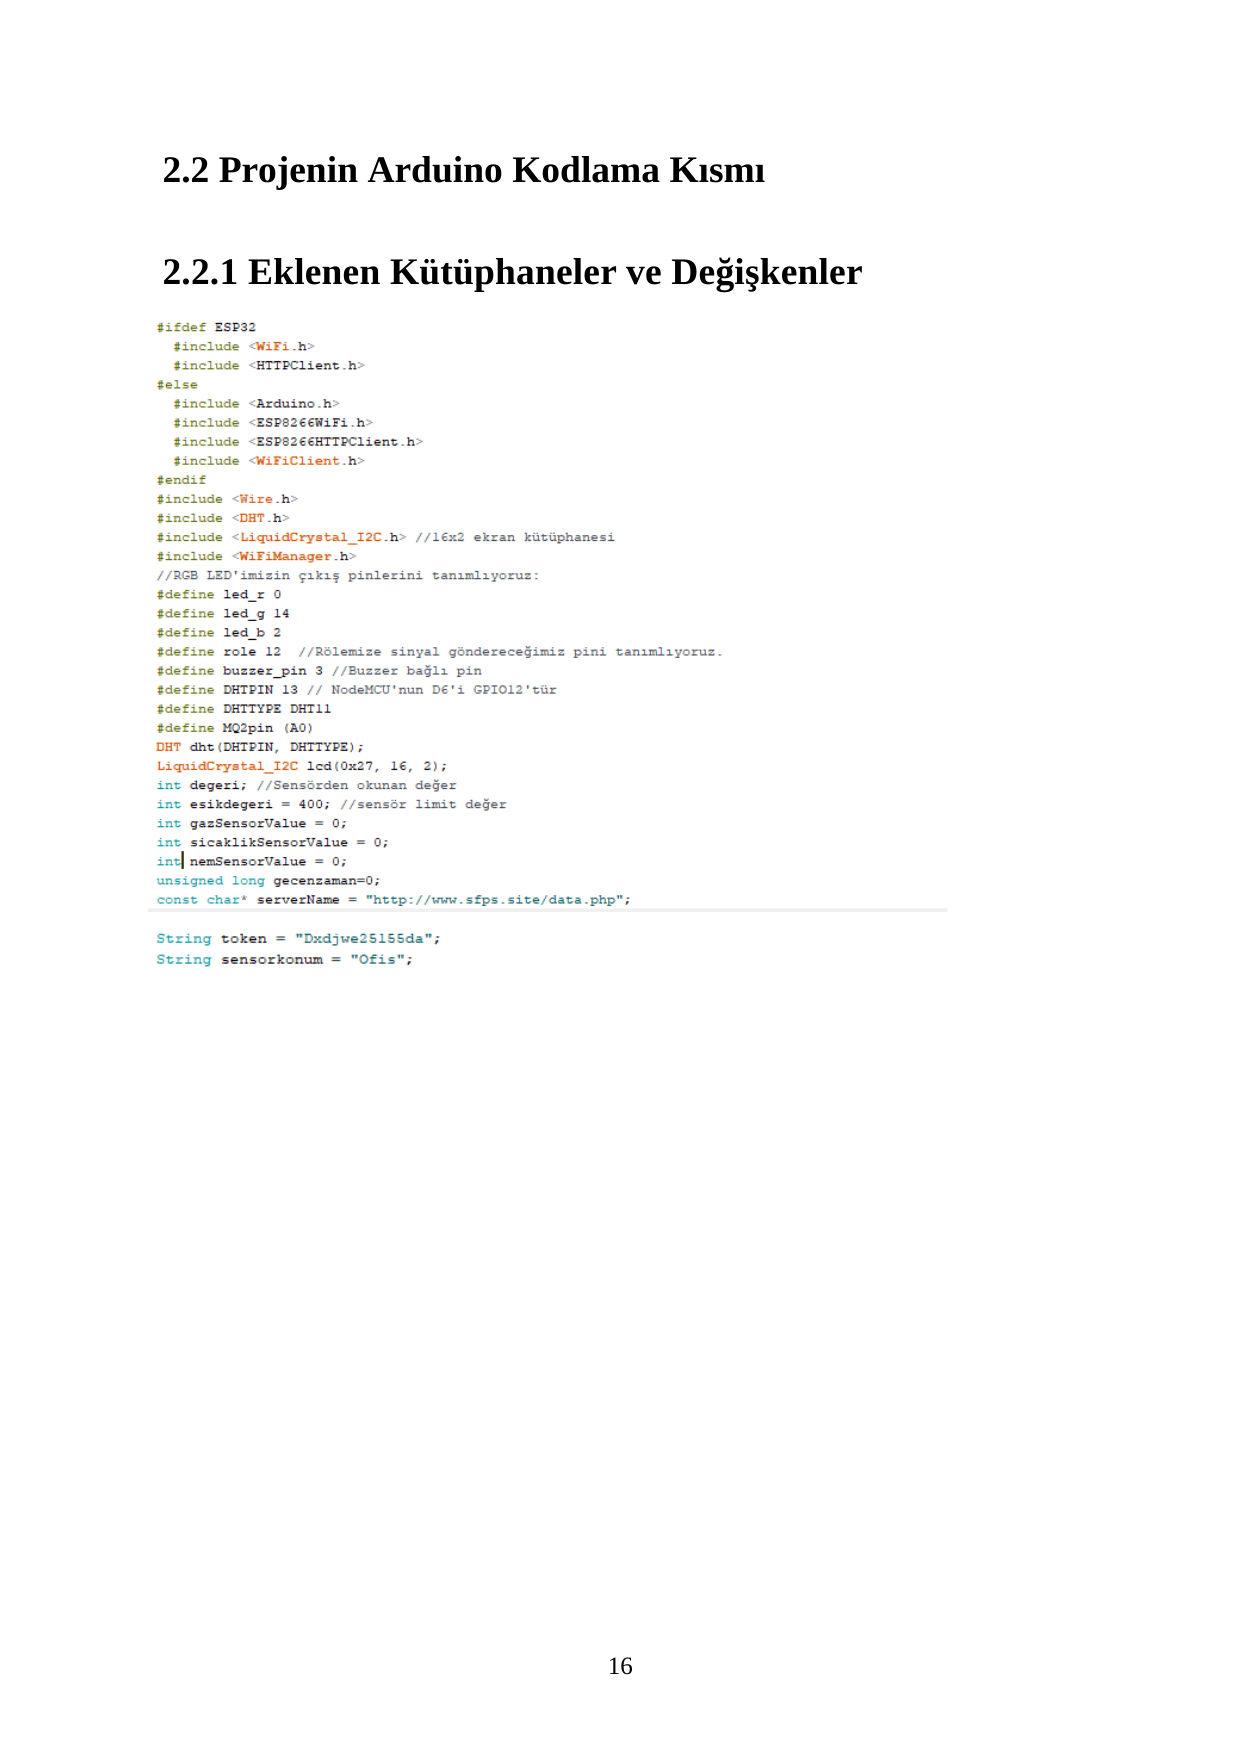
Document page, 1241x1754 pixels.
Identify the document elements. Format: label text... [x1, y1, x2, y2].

subtitle Projenin Arduino Kodlama Kısmı [162, 148, 1093, 191]
picture [147, 930, 951, 973]
subtitle Eklenen Kütüphaneler ve Değişkenler [162, 250, 1093, 293]
picture [147, 317, 948, 912]
